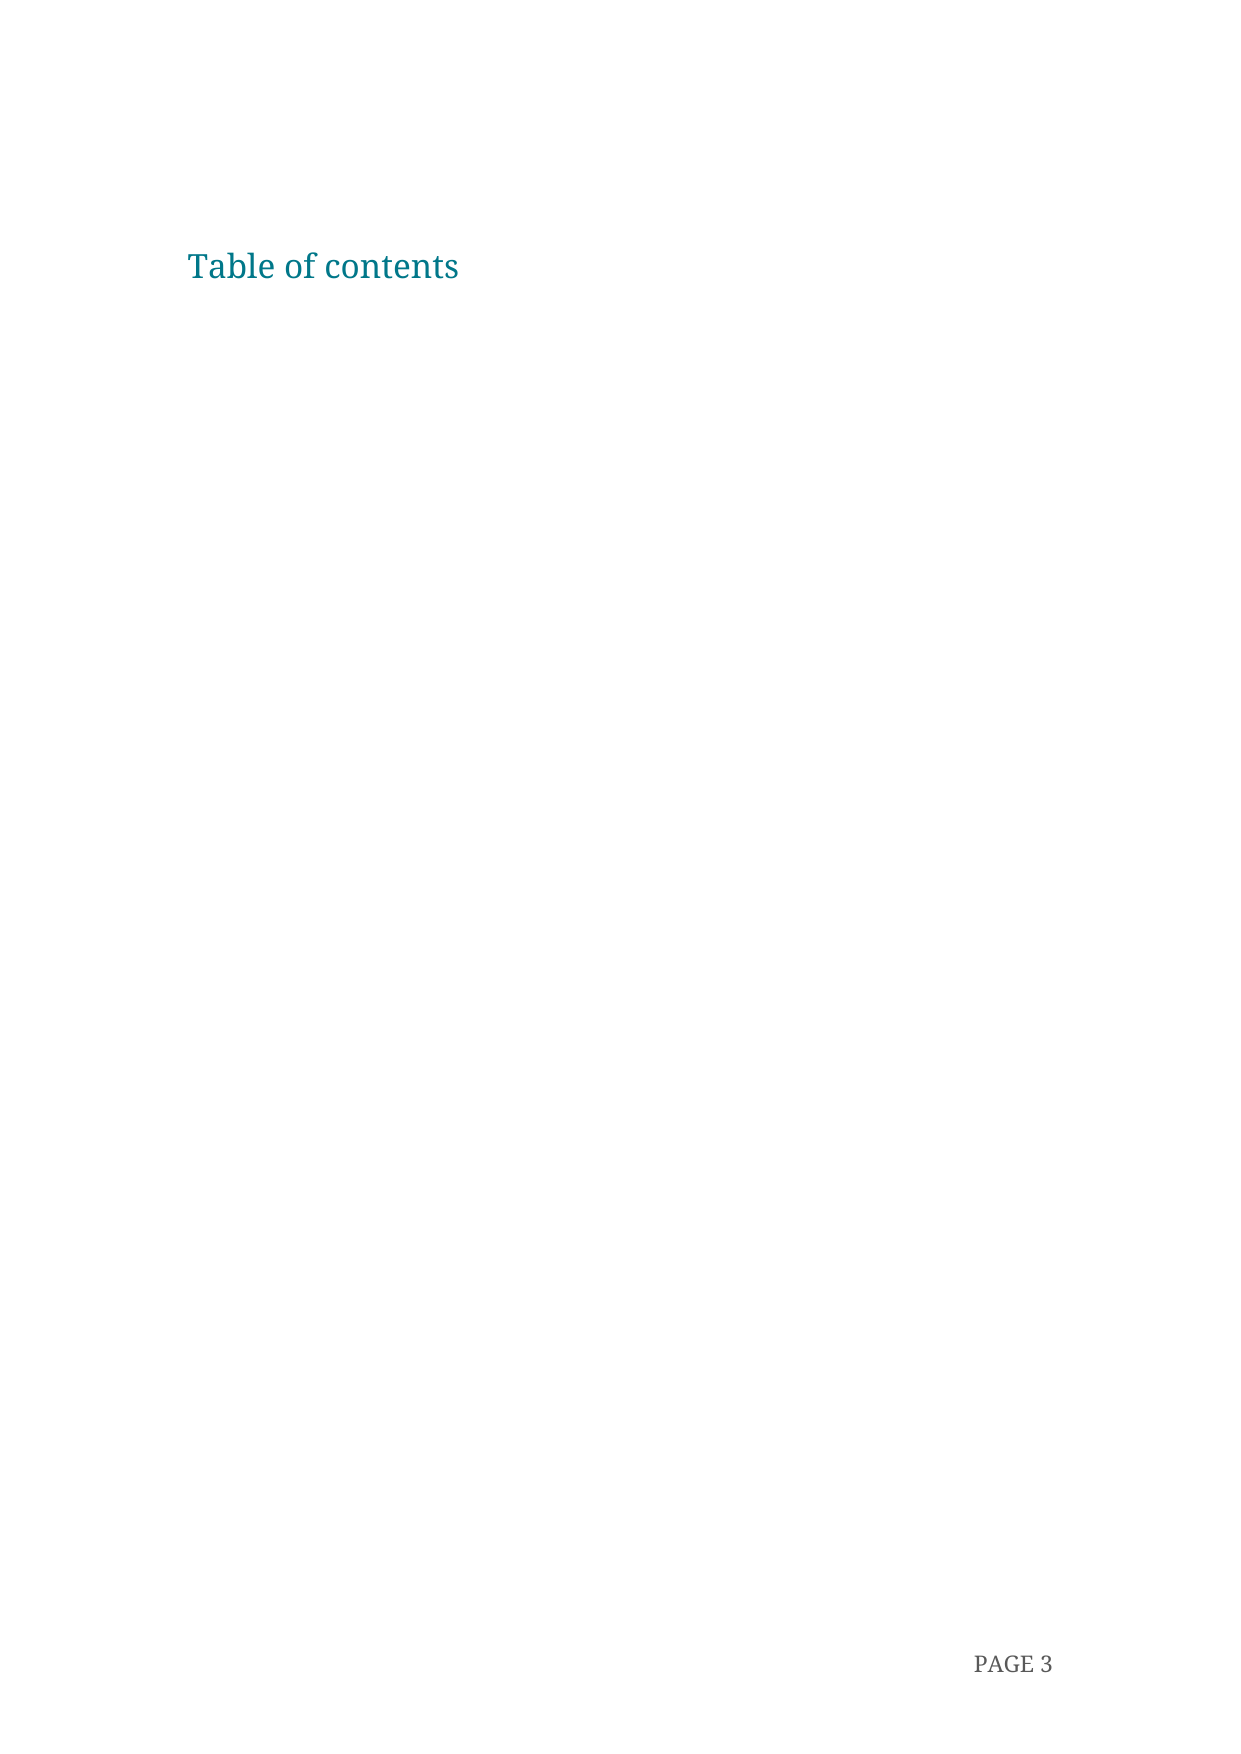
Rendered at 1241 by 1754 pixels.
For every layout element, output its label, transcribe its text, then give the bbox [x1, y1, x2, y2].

subtitle Table of contents [187, 242, 1053, 288]
